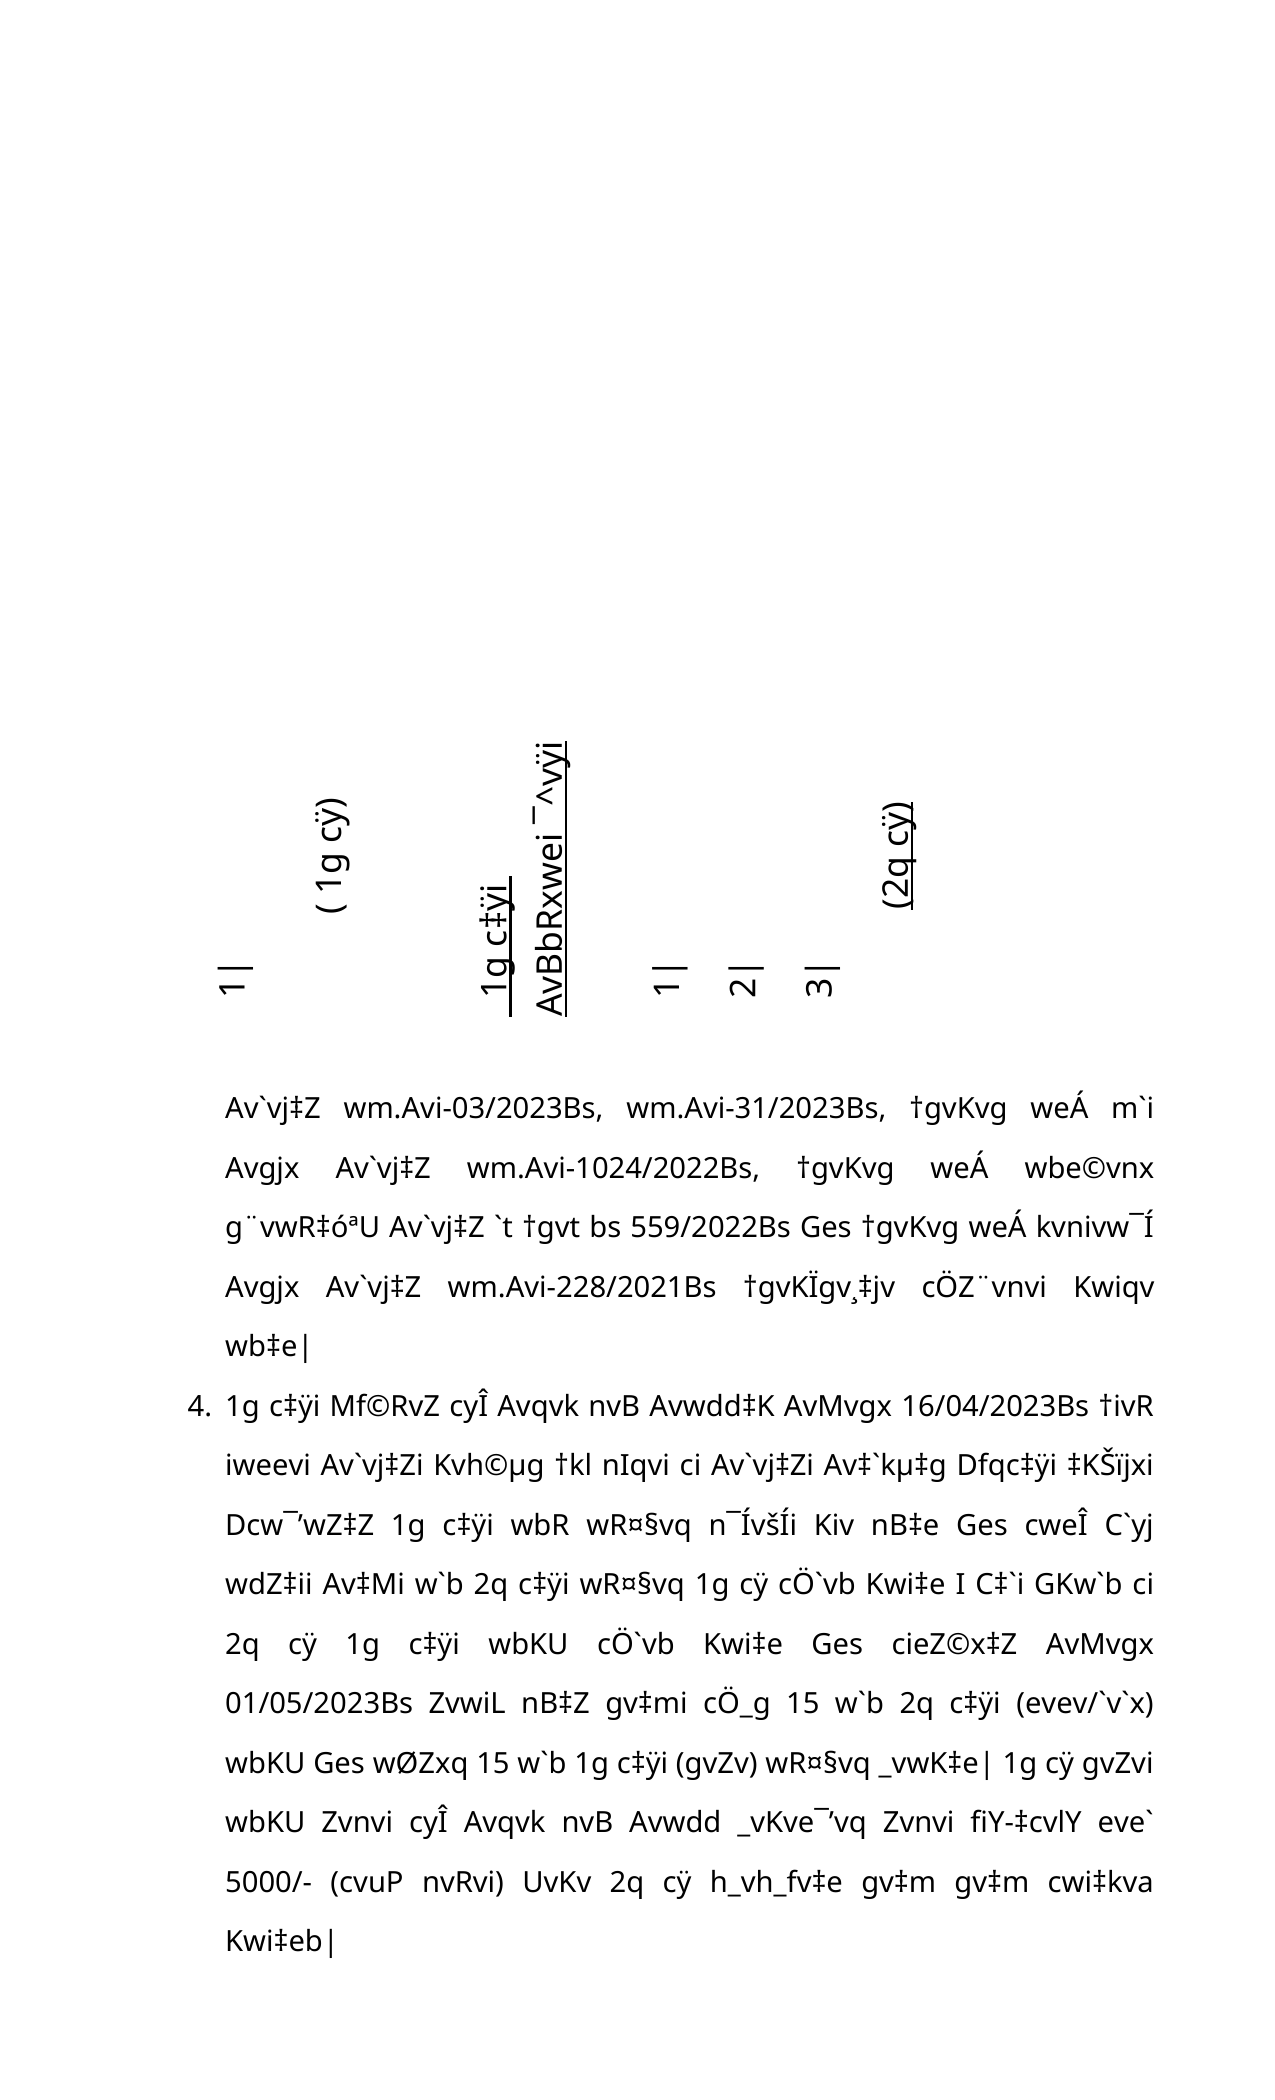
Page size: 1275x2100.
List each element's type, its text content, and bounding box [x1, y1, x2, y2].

list 1g c‡ÿi Mf©RvZ cyÎ Avqvk nvB Avwdd‡K AvMvgx 16/04/2023Bs †ivR iweevi Av`vj‡Zi Kvh©µg †kl nIqvi ci Av`vj‡Zi Av‡`kµ‡g Dfqc‡ÿi ‡KŠïjxi Dcw¯’wZ‡Z 1g c‡ÿi wbR wR¤§vq n¯ÍvšÍi Kiv nB‡e Ges cweÎ C`yj wdZ‡ii Av‡Mi w`b 2q c‡ÿi wR¤§vq 1g cÿ cÖ`vb Kwi‡e I C‡`i GKw`b ci 2q cÿ 1g c‡ÿi wbKU cÖ`vb Kwi‡e Ges cieZ©x‡Z AvMvgx 01/05/2023Bs ZvwiL nB‡Z gv‡mi cÖ_g 15 w`b 2q c‡ÿi (evev/`v`x) wbKU Ges wØZxq 15 w`b 1g c‡ÿi (gvZv) wR¤§vq _vwK‡e| 1g cÿ gvZvi wbKU Zvnvi cyÎ Avqvk nvB Avwdd _vKve¯’vq Zvnvi fiY-‡cvlY eve` 5000/- (cvuP nvRvi) UvKv 2q cÿ h_vh_fv‡e gv‡m gv‡m cwi‡kva Kwi‡eb| [187, 1385, 1155, 1960]
list 1g cÿ ev`x n‡q 2q cÿMY‡K Avmvgx †kÖbxfz³ K‡i `v‡qiK…Z †gvKÏgv hvnv weÁ gvbbxq bvix I wkï wbh©vZb `gb UªvBeybvj Av`vjZ, Puv`cyi G `t †gvt bs- 370/2022Bs (bvix I wkï wbh©vZb `gb AvBb 2000(ms/03) Gi 7 Zrmn 323 `t wet) gvgjvwU Pjgvb Zvnv cÖZ¨vnvi Kwiqv wb‡e Ges 2q cÿ ev`x n‡q 1cÿM‡bi weiæ‡× `v‡qiK…Z †gvKvg weÁ KPzqv Avgjx Av`vj‡Z wm.Avi-03/2023Bs, wm.Avi-31/2023Bs, †gvKvg weÁ m`i Avgjx Av`vj‡Z wm.Avi-1024/2022Bs, †gvKvg weÁ wbe©vnx g¨vwR‡óªU Av`vj‡Z `t †gvt bs 559/2022Bs Ges †gvKvg weÁ kvnivw¯Í Avgjx Av`vj‡Z wm.Avi-228/2021Bs †gvKÏgv¸‡jv cÖZ¨vnvi Kwiqv wb‡e| [187, 1088, 1155, 1365]
